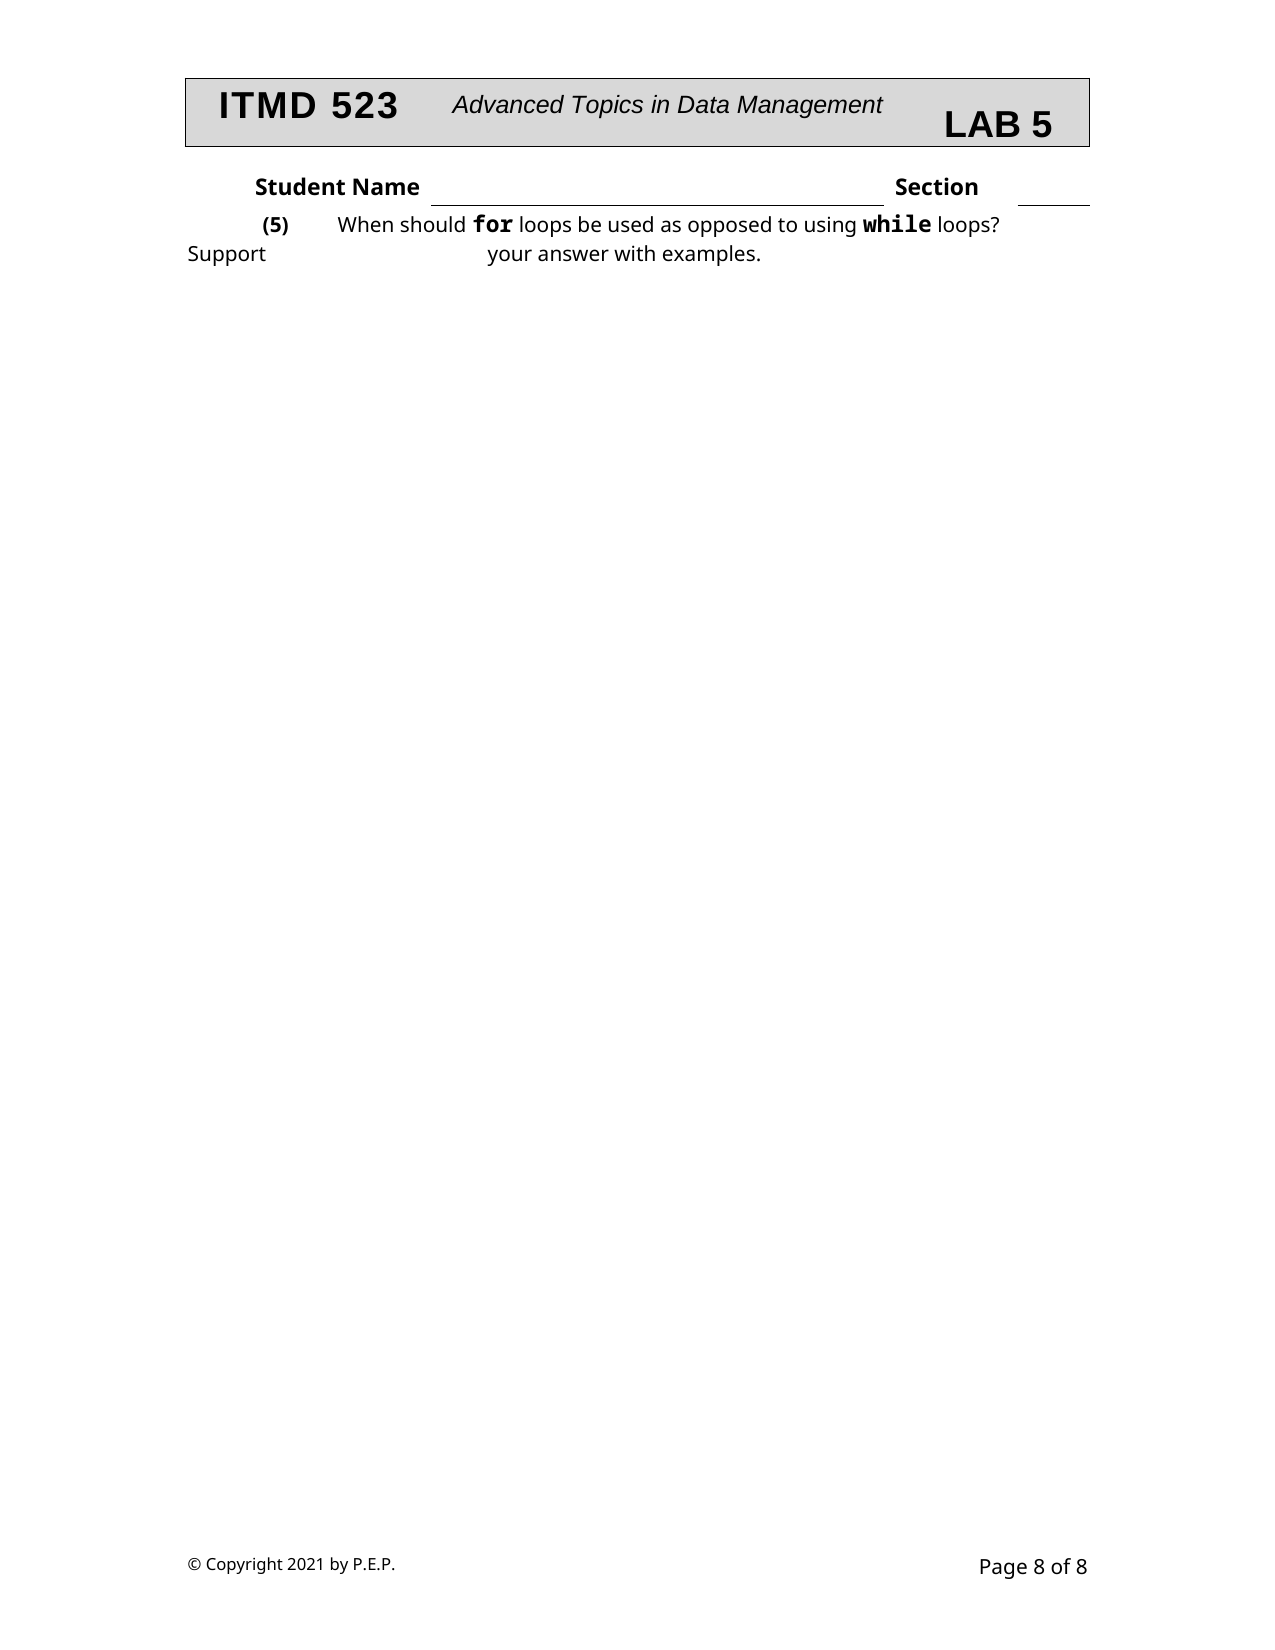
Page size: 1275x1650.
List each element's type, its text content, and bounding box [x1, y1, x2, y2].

text (5) When should for loops be used as opposed to using while loops? Support your answer with examples. [187, 208, 1087, 268]
